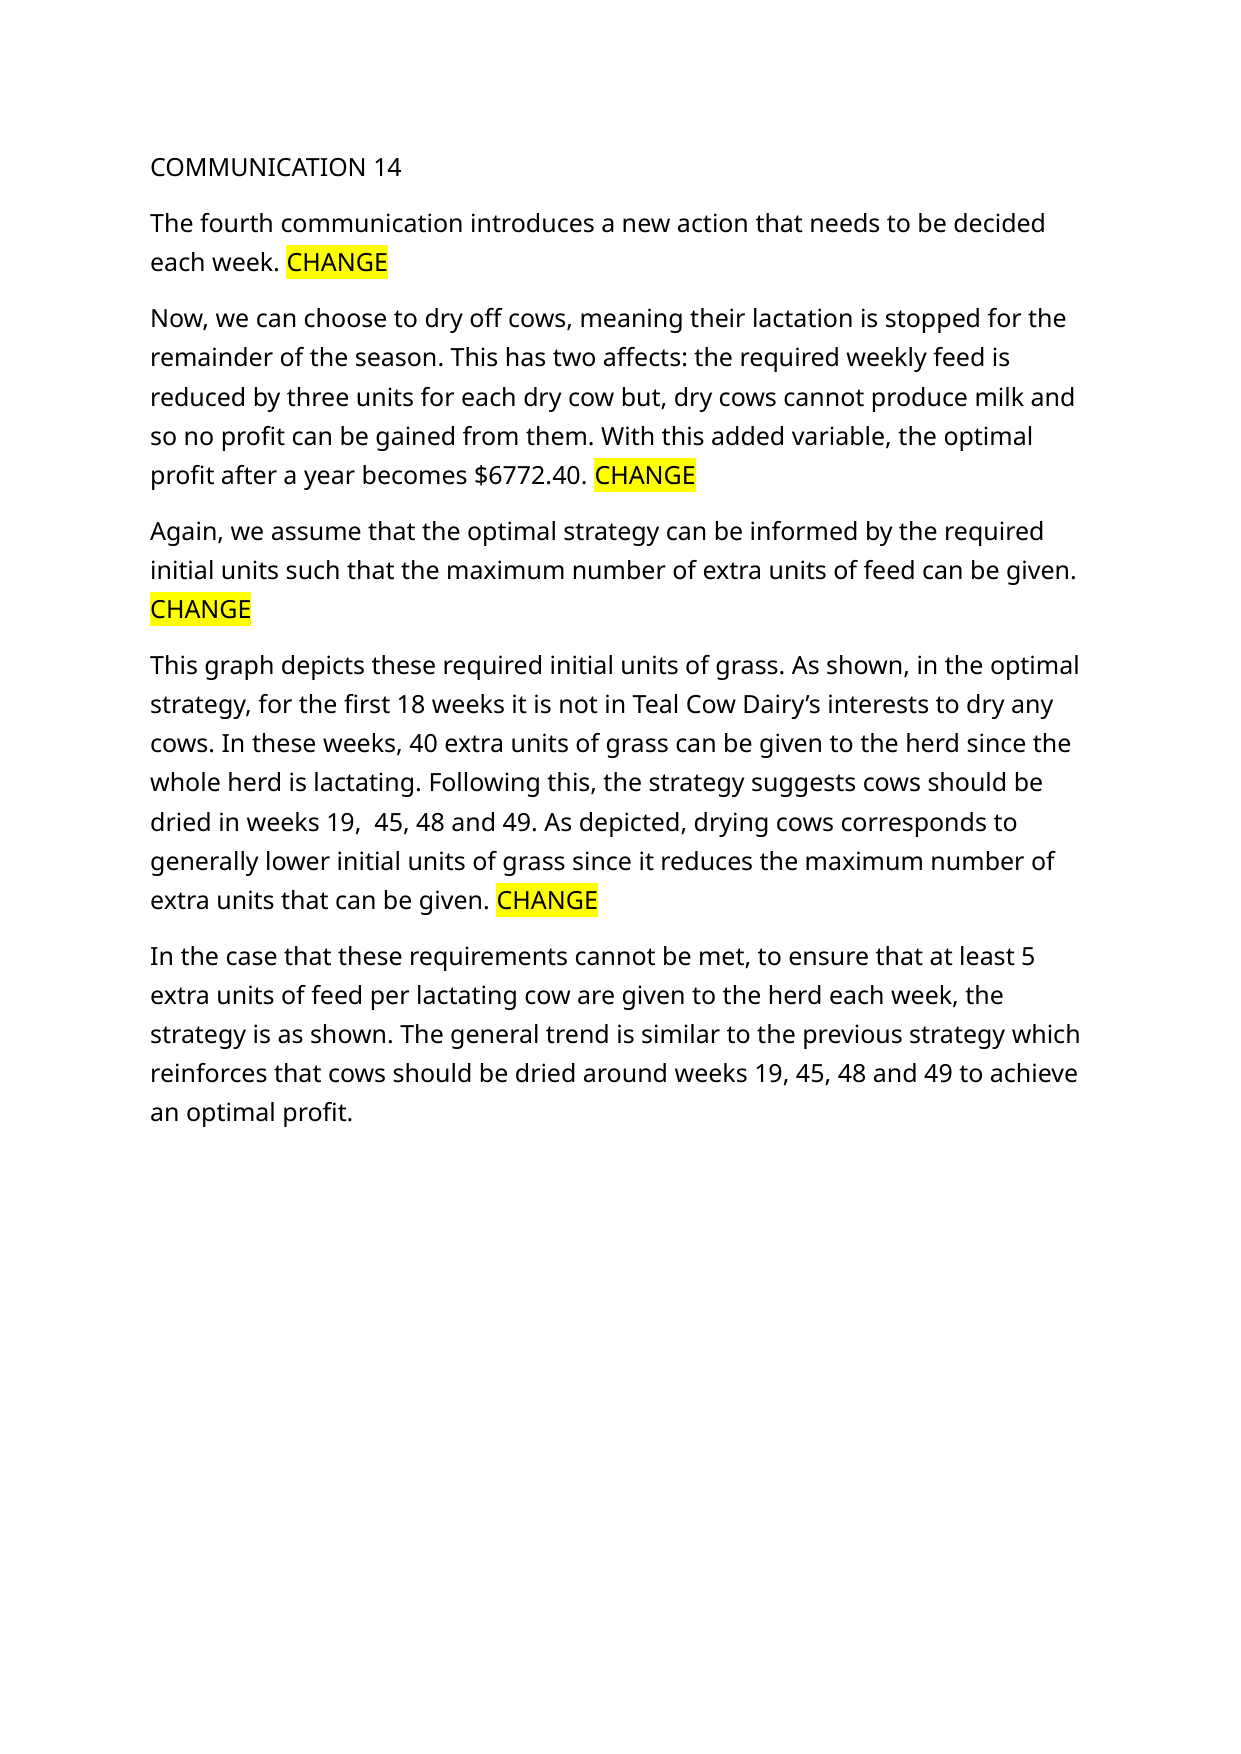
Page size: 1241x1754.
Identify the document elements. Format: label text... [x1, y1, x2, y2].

text This graph depicts these required initial units of grass. As shown, in the optimal strategy, for the first 18 weeks it is not in Teal Cow Dairy’s interests to dry any cows. In these weeks, 40 extra units of grass can be given to the herd since the whole herd is lactating. Following this, the strategy suggests cows should be dried in weeks 19, 45, 48 and 49. As depicted, drying cows corresponds to generally lower initial units of grass since it reduces the maximum number of extra units that can be given. CHANGE [150, 647, 1090, 917]
text The fourth communication introduces a new action that needs to be decided each week. CHANGE [150, 206, 1090, 279]
text COMMUNICATION 14 [150, 150, 1090, 184]
text Again, we assume that the optimal strategy can be informed by the required initial units such that the maximum number of extra units of feed can be given. CHANGE [150, 513, 1090, 626]
text Now, we can choose to dry off cows, meaning their lactation is stopped for the remainder of the season. This has two affects: the required weekly feed is reduced by three units for each dry cow but, dry cows cannot produce milk and so no profit can be gained from them. With this added variable, the optimal profit after a year becomes $6772.40. CHANGE [150, 301, 1090, 492]
text In the case that these requirements cannot be met, to ensure that at least 5 extra units of feed per lactating cow are given to the herd each week, the strategy is as shown. The general trend is similar to the previous strategy which reinforces that cows should be dried around weeks 19, 45, 48 and 49 to achieve an optimal profit. [150, 938, 1090, 1129]
